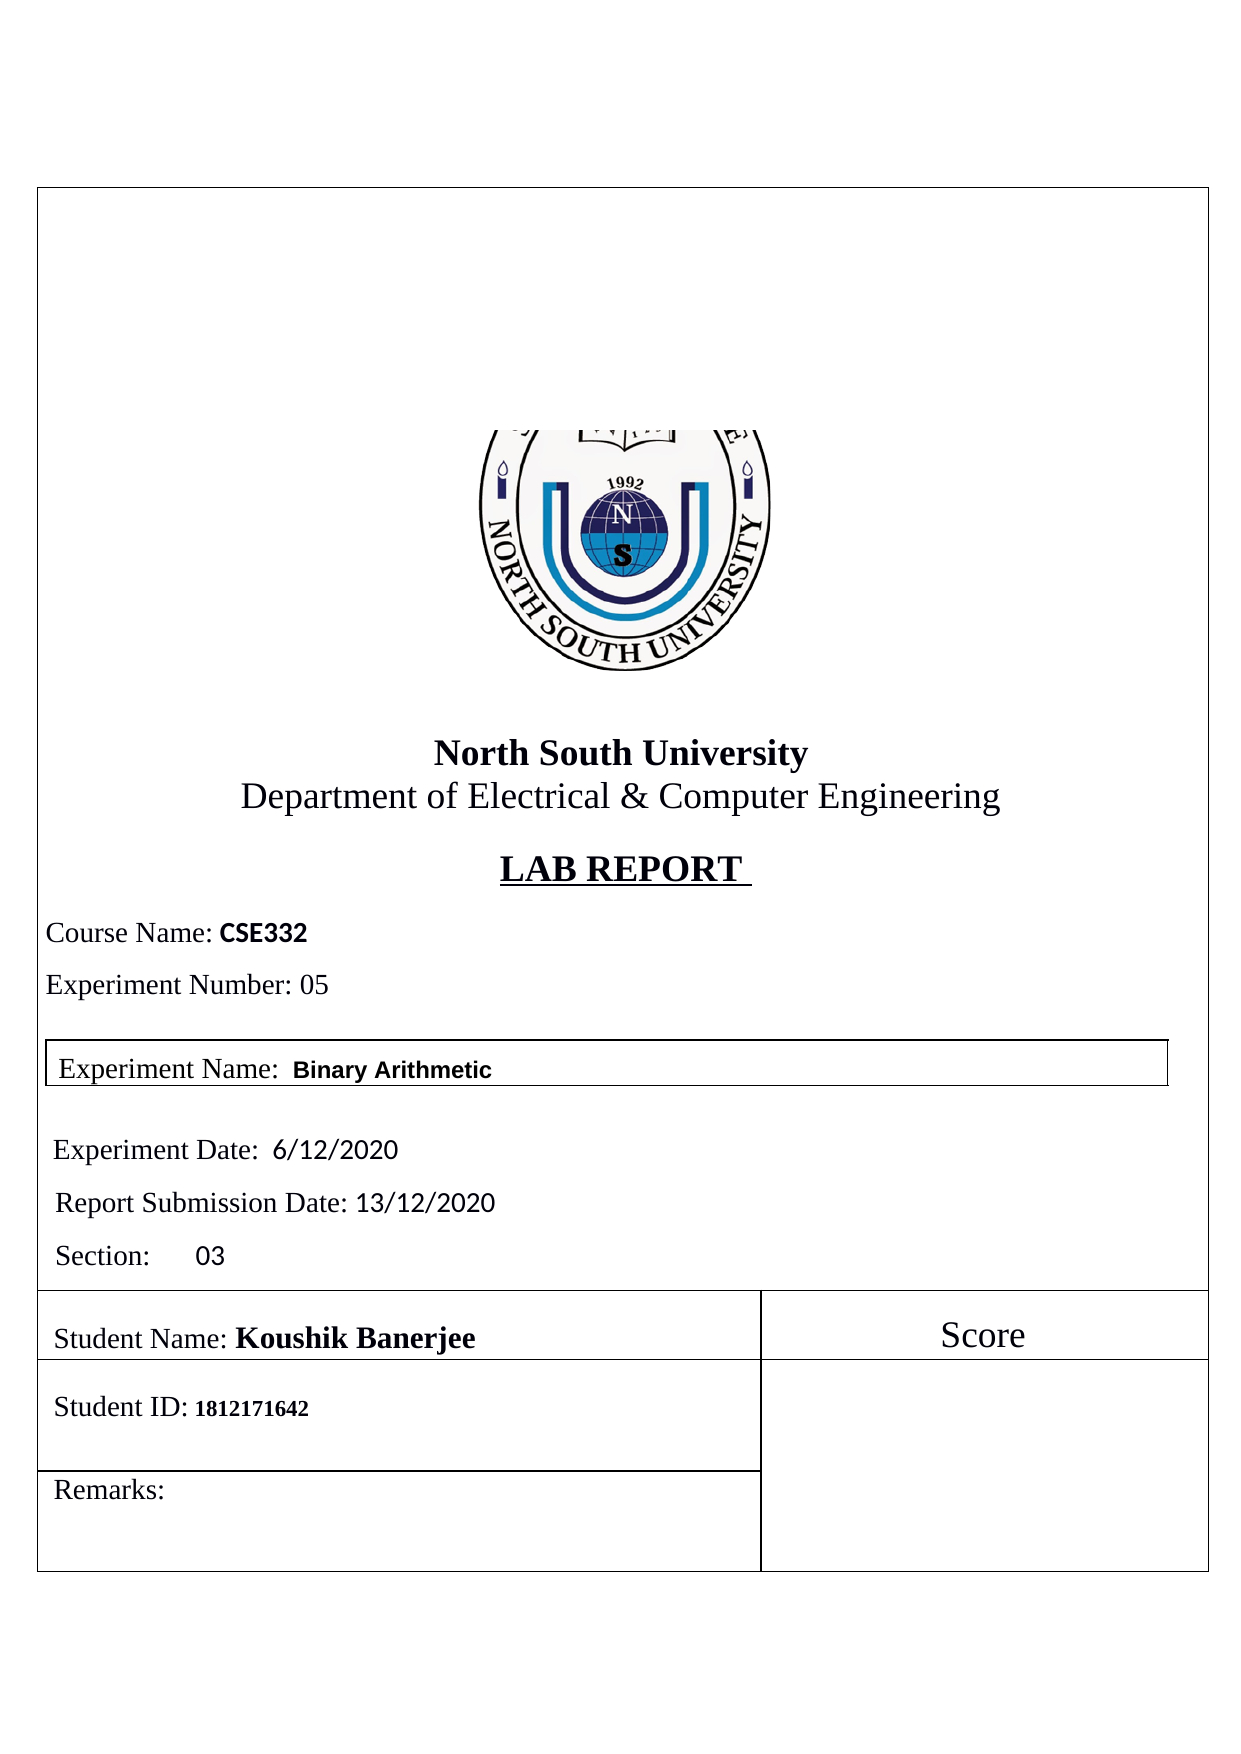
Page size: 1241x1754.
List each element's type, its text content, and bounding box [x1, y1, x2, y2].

table_cell Remarks: [38, 1472, 760, 1571]
table_cell Student ID: 1812171642 [38, 1360, 760, 1470]
table_header North South University Department of Electrical & Computer Engineering LAB REPORT Course Name: CSE332 Experiment Number: 05 Experiment Date: 6/12/2020 Report Submission Date: 13/12/2020 Section: 03 [38, 188, 1208, 1289]
table_cell Score [762, 1291, 1208, 1359]
table_cell [762, 1360, 1208, 1571]
picture [478, 430, 771, 671]
table_cell Student Name: Koushik Banerjee [38, 1291, 760, 1359]
